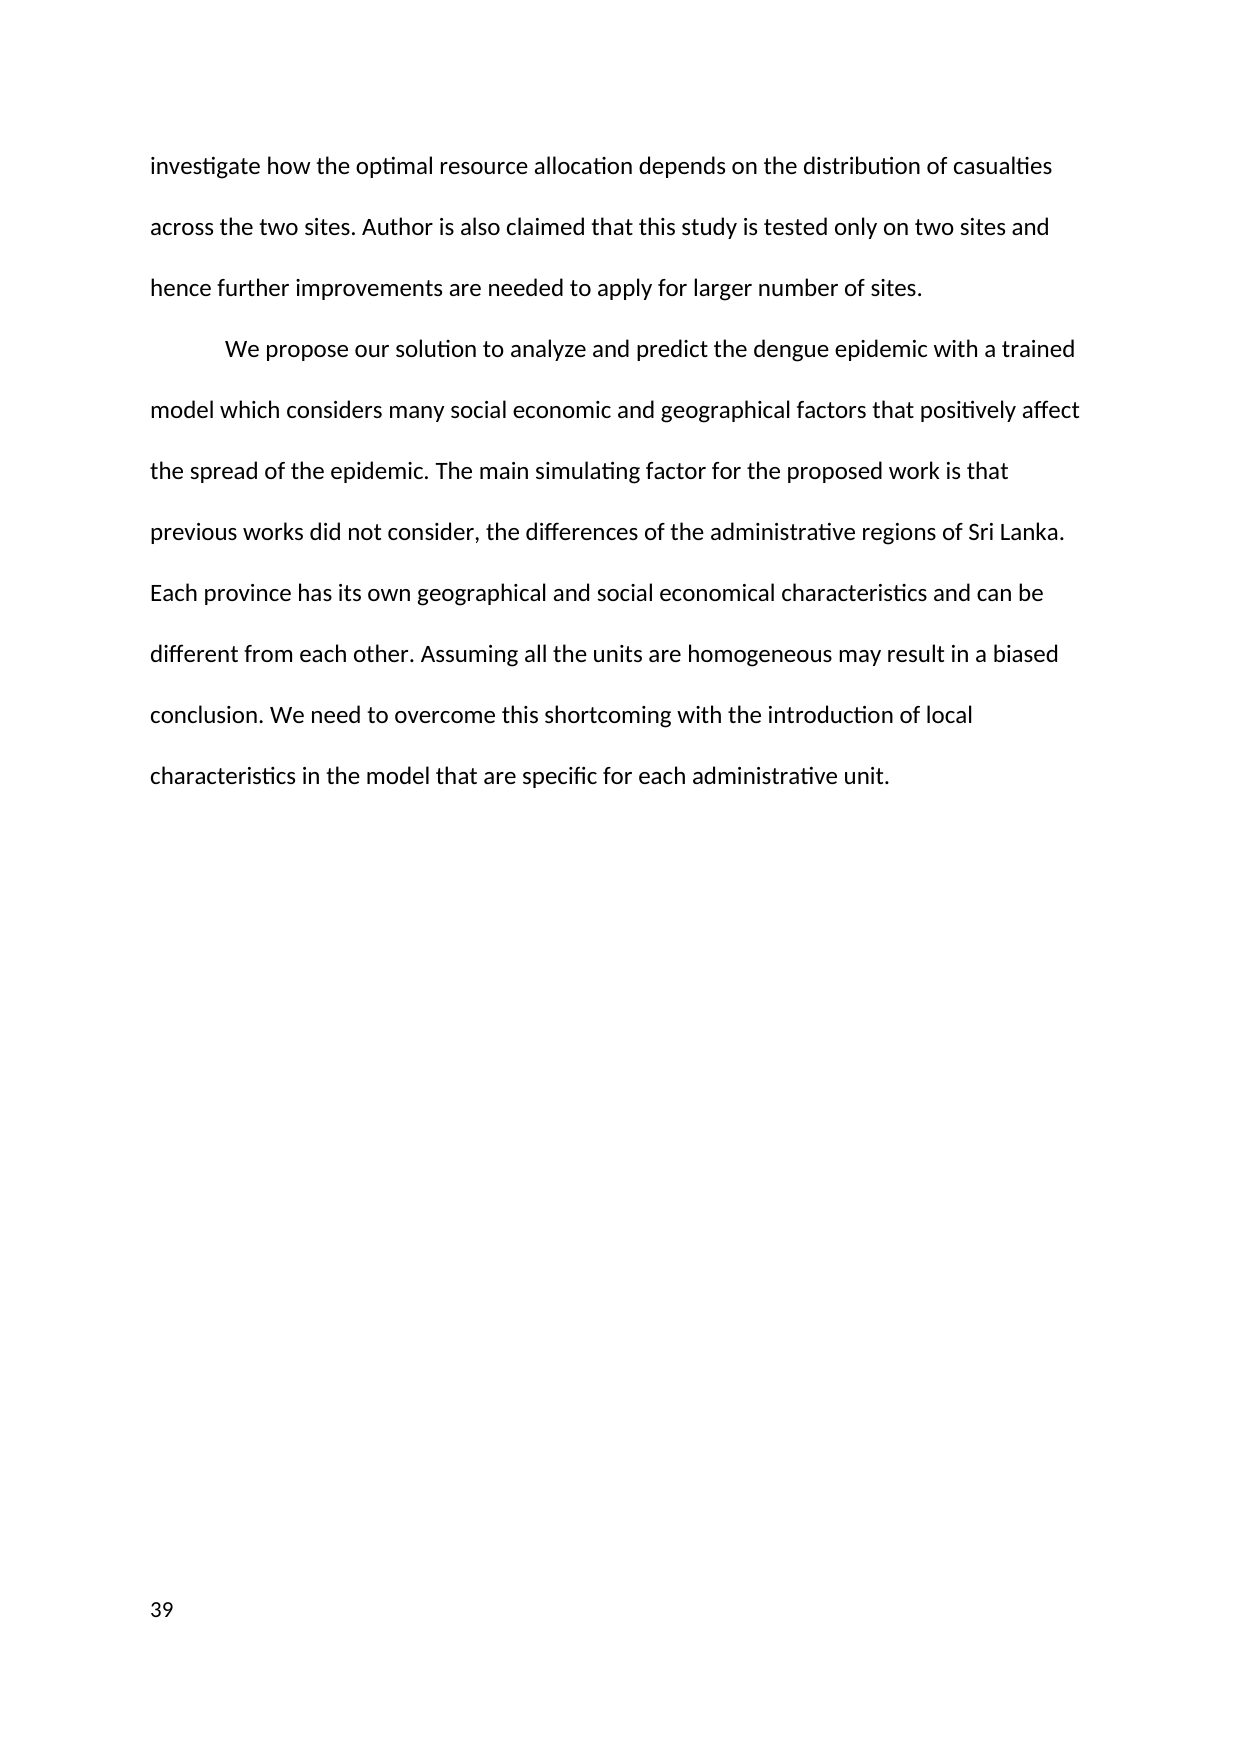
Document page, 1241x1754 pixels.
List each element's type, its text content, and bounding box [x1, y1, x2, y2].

text We propose our solution to analyze and predict the dengue epidemic with a trained model which considers many social economic and geographical factors that positively affect the spread of the epidemic. The main simulating factor for the proposed work is that previous works did not consider, the differences of the administrative regions of Sri Lanka. Each province has its own geographical and social economical characteristics and can be different from each other. Assuming all the units are homogeneous may result in a biased conclusion. We need to overcome this shortcoming with the introduction of local characteristics in the model that are specific for each administrative unit. [150, 333, 1090, 791]
